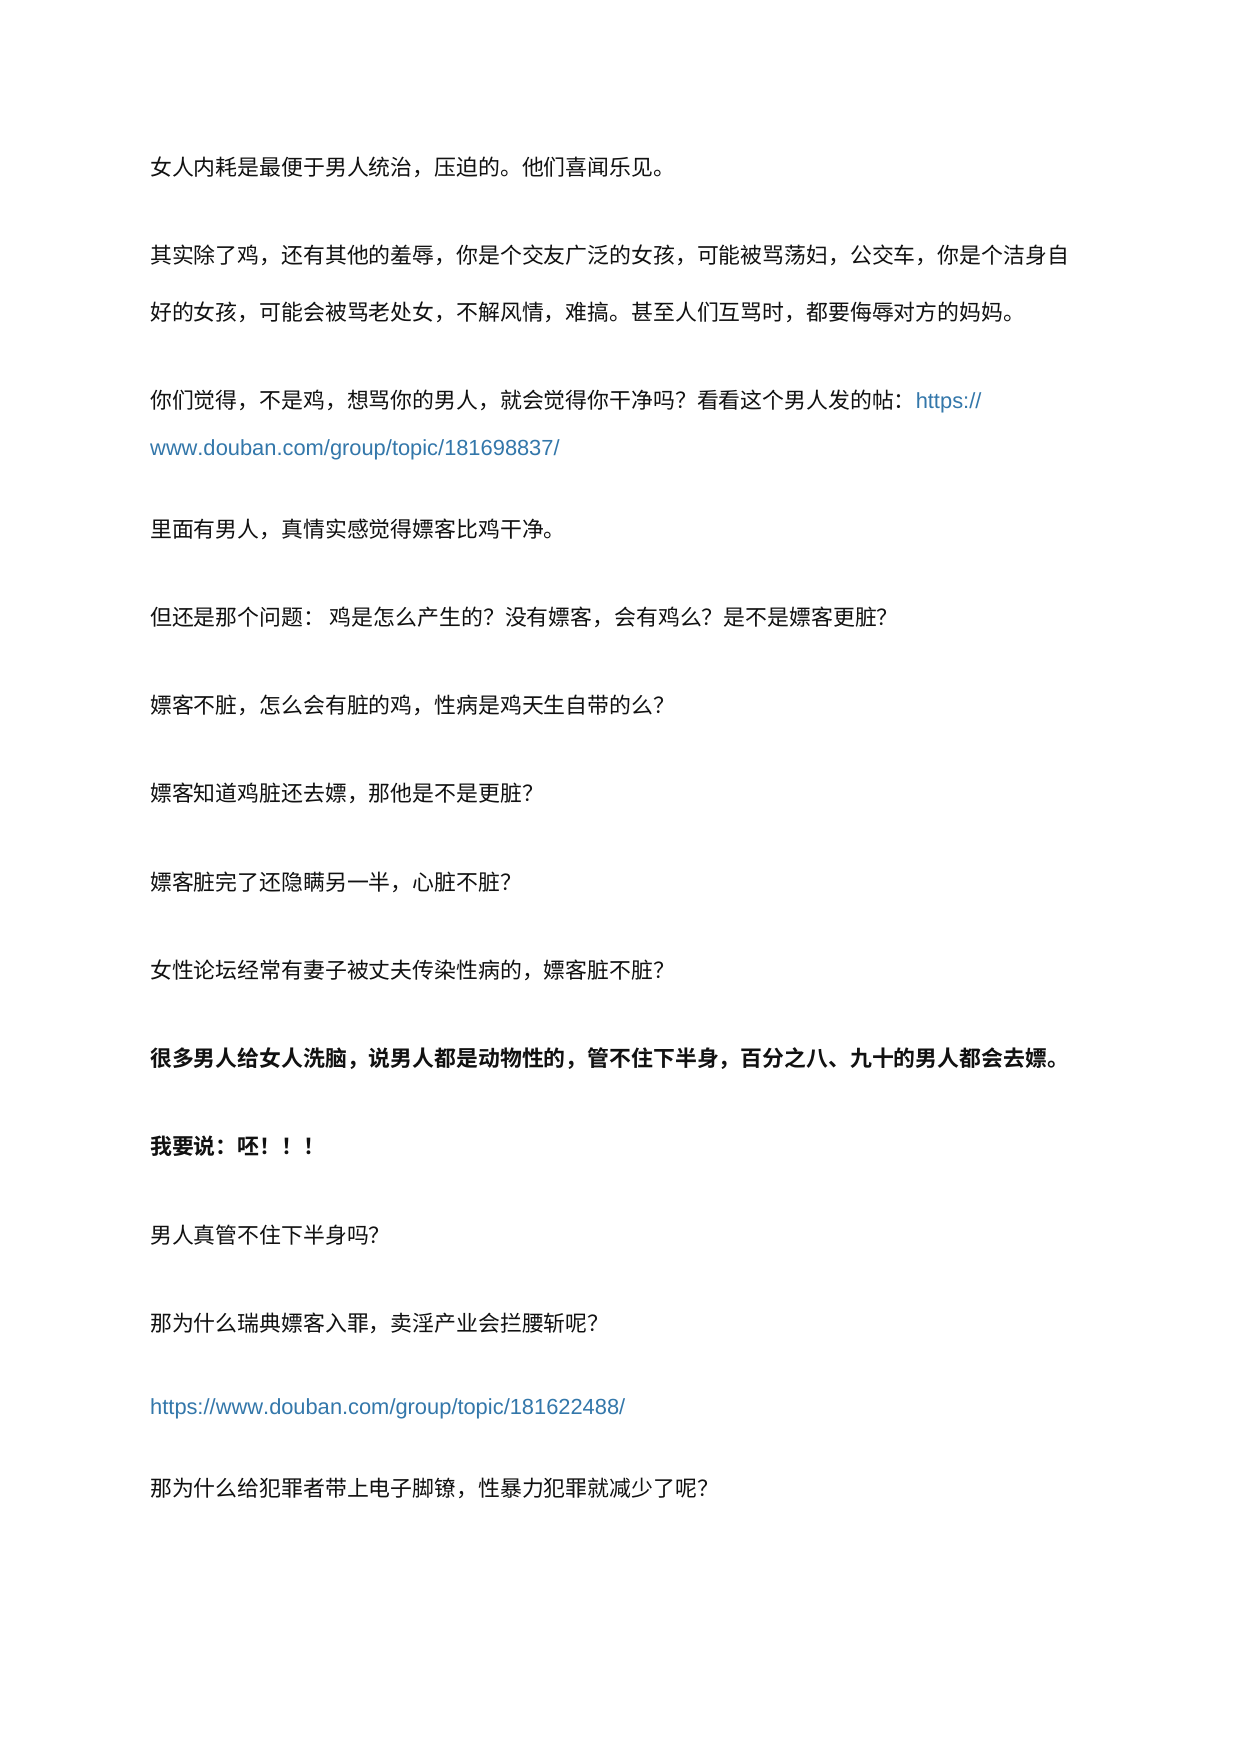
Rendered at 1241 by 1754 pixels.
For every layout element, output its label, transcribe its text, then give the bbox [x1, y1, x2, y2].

text https://www.douban.com/group/topic/181622488/ [150, 1394, 1090, 1419]
text 但还是那个问题： 鸡是怎么产生的？没有嫖客，会有鸡么？是不是嫖客更脏？ [150, 600, 1090, 632]
text 嫖客脏完了还隐瞒另一半，心脏不脏？ [150, 865, 1090, 896]
text 嫖客知道鸡脏还去嫖，那他是不是更脏？ [150, 776, 1090, 808]
text 其实除了鸡，还有其他的羞辱，你是个交友广泛的女孩，可能被骂荡妇，公交车，你是个洁身自好的女孩，可能会被骂老处女，不解风情，难搞。甚至人们互骂时，都要侮辱对方的妈妈。 [150, 238, 1090, 327]
text 那为什么给犯罪者带上电子脚镣，性暴力犯罪就减少了呢？ [150, 1471, 1090, 1502]
text 女性论坛经常有妻子被丈夫传染性病的，嫖客脏不脏？ [150, 953, 1090, 984]
text 我要说：呸！！！ [150, 1129, 1090, 1161]
text 那为什么瑞典嫖客入罪，卖淫产业会拦腰斩呢？ [150, 1306, 1090, 1337]
text 里面有男人，真情实感觉得嫖客比鸡干净。 [150, 512, 1090, 543]
text 你们觉得，不是鸡，想骂你的男人，就会觉得你干净吗？看看这个男人发的帖：https://www.douban.com/group/topic/181698837/ [150, 383, 1090, 460]
text 很多男人给女人洗脑，说男人都是动物性的，管不住下半身，百分之八、九十的男人都会去嫖。 [150, 1041, 1090, 1073]
text 女人内耗是最便于男人统治，压迫的。他们喜闻乐见。 [150, 150, 1090, 182]
text 嫖客不脏，怎么会有脏的鸡，性病是鸡天生自带的么？ [150, 688, 1090, 720]
text 男人真管不住下半身吗？ [150, 1218, 1090, 1249]
